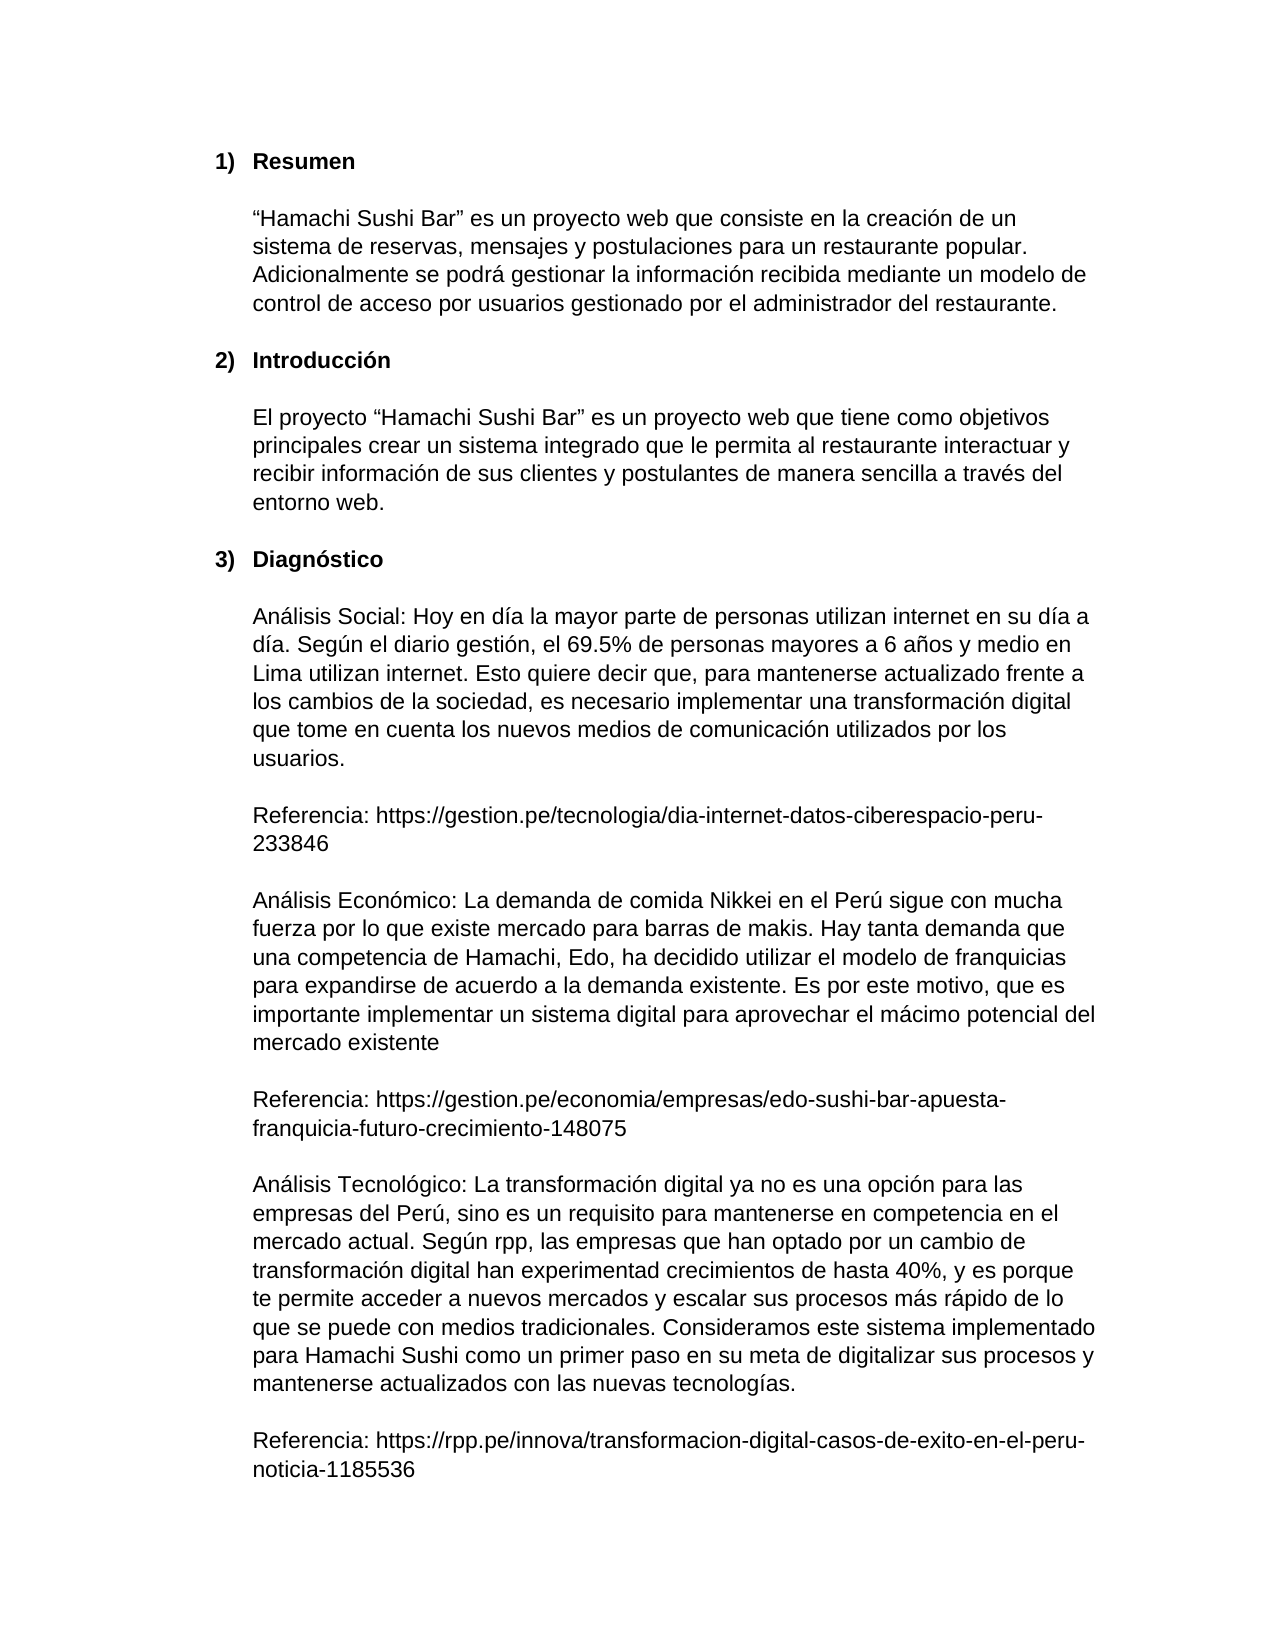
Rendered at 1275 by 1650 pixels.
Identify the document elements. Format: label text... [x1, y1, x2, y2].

list El proyecto “Hamachi Sushi Bar” es un proyecto web que tiene como objetivos principales crear un sistema integrado que le permita al restaurante interactuar y recibir información de sus clientes y postulantes de manera sencilla a través del entorno web. [252, 403, 1098, 515]
list Introducción [215, 347, 1098, 373]
list Referencia: https://gestion.pe/economia/empresas/edo-sushi-bar-apuesta-franquicia-futuro-crecimiento-148075 [252, 1086, 1098, 1141]
list Referencia: https://gestion.pe/tecnologia/dia-internet-datos-ciberespacio-peru-233846 [252, 802, 1098, 856]
list Análisis Tecnológico: La transformación digital ya no es una opción para las empresas del Perú, sino es un requisito para mantenerse en competencia en el mercado actual. Según rpp, las empresas que han optado por un cambio de transformación digital han experimentad crecimientos de hasta 40%, y es porque te permite acceder a nuevos mercados y escalar sus procesos más rápido de lo que se puede con medios tradicionales. Consideramos este sistema implementado para Hamachi Sushi como un primer paso en su meta de digitalizar sus procesos y mantenerse actualizados con las nuevas tecnologías. [252, 1171, 1098, 1397]
list Análisis Económico: La demanda de comida Nikkei en el Perú sigue con mucha fuerza por lo que existe mercado para barras de makis. Hay tanta demanda que una competencia de Hamachi, Edo, ha decidido utilizar el modelo de franquicias para expandirse de acuerdo a la demanda existente. Es por este motivo, que es importante implementar un sistema digital para aprovechar el mácimo potencial del mercado existente [252, 887, 1098, 1056]
list Resumen [215, 148, 1098, 174]
list Referencia: https://rpp.pe/innova/transformacion-digital-casos-de-exito-en-el-peru-noticia-1185536 [252, 1427, 1098, 1482]
list Análisis Social: Hoy en día la mayor parte de personas utilizan internet en su día a día. Según el diario gestión, el 69.5% de personas mayores a 6 años y medio en Lima utilizan internet. Esto quiere decir que, para mantenerse actualizado frente a los cambios de la sociedad, es necesario implementar una transformación digital que tome en cuenta los nuevos medios de comunicación utilizados por los usuarios. [252, 603, 1098, 771]
list Diagnóstico [215, 546, 1098, 572]
list “Hamachi Sushi Bar” es un proyecto web que consiste en la creación de un sistema de reservas, mensajes y postulaciones para un restaurante popular. Adicionalmente se podrá gestionar la información recibida mediante un modelo de control de acceso por usuarios gestionado por el administrador del restaurante. [252, 204, 1098, 316]
